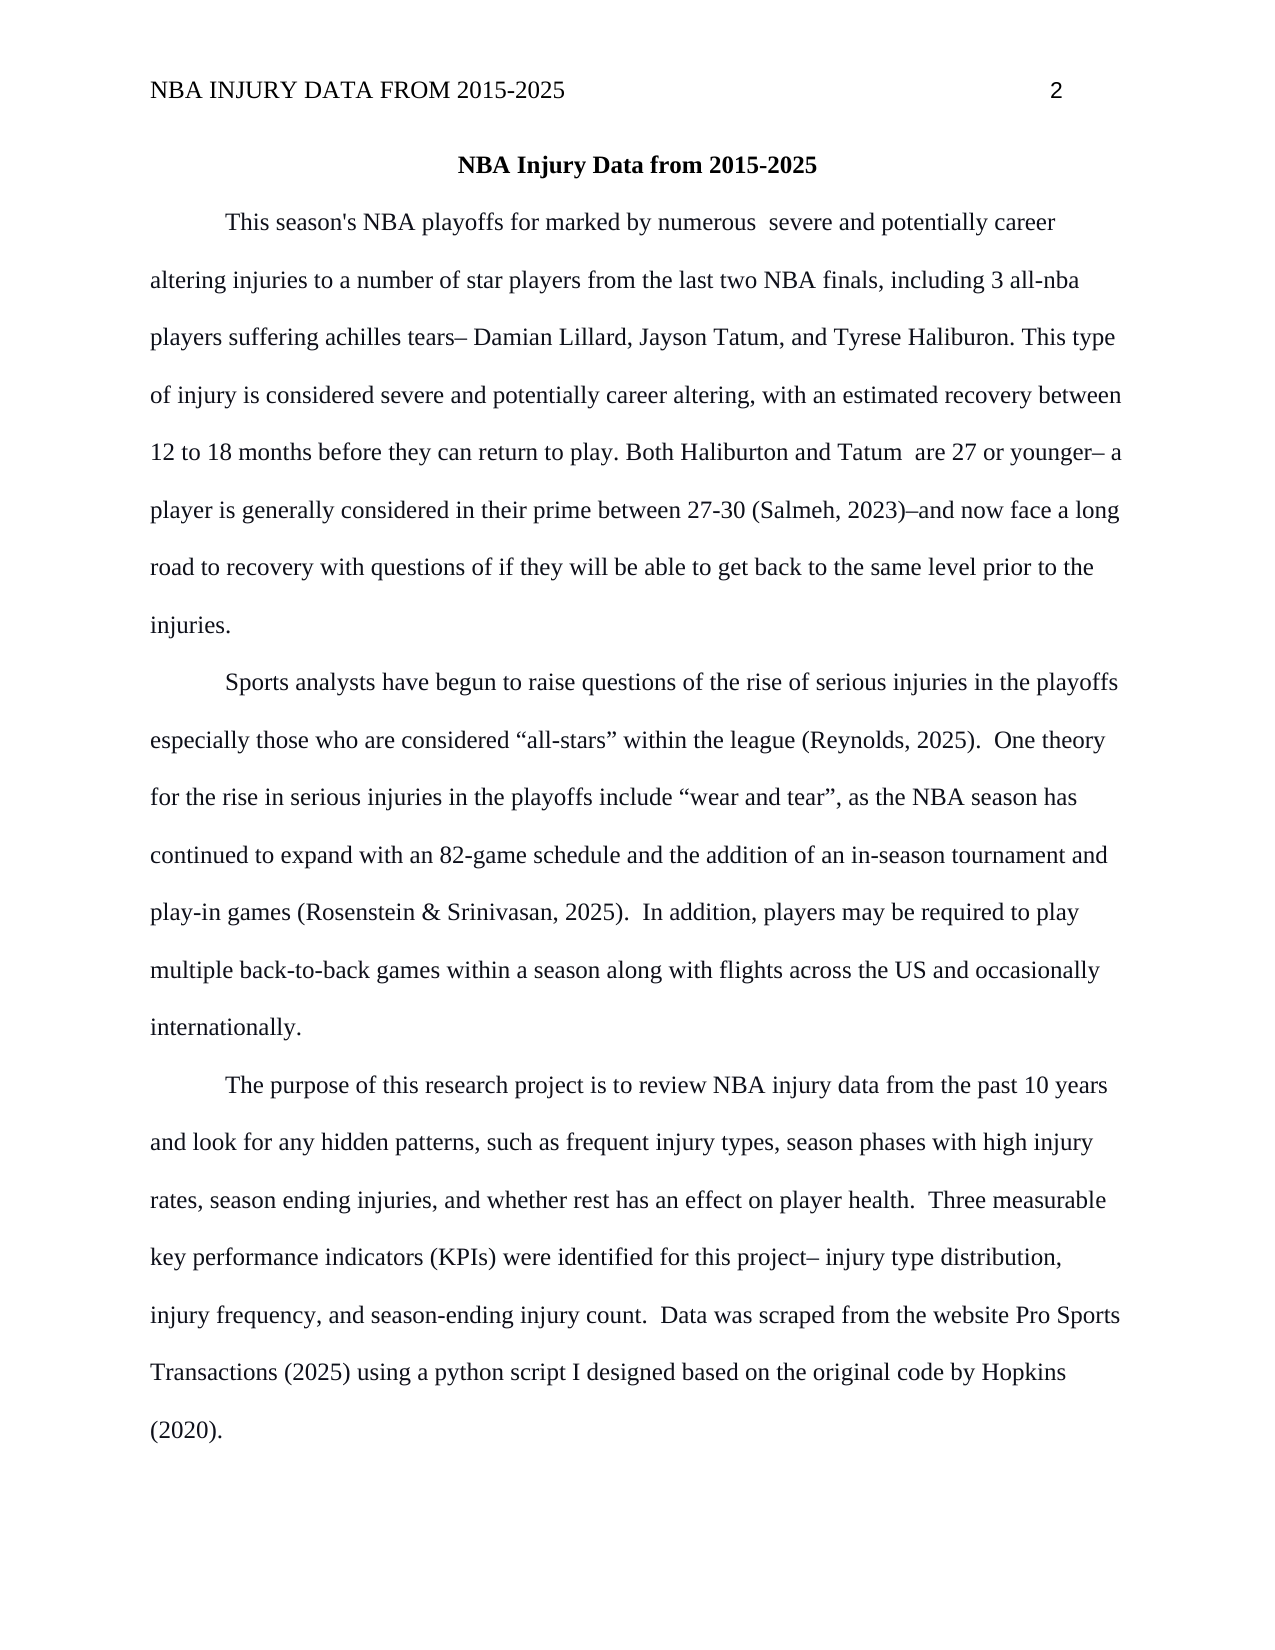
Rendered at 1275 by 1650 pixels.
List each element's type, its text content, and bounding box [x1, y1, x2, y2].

text Sports analysts have begun to raise questions of the rise of serious injuries in the playoffs especially those who are considered “all-stars” within the league (Reynolds, 2025). One theory for the rise in serious injuries in the playoffs include “wear and tear”, as the NBA season has continued to expand with an 82-game schedule and the addition of an in-season tournament and play-in games (Rosenstein & Srinivasan, 2025). In addition, players may be required to play multiple back-to-back games within a season along with flights across the US and occasionally internationally. [150, 667, 1125, 1041]
text The purpose of this research project is to review NBA injury data from the past 10 years and look for any hidden patterns, such as frequent injury types, season phases with high injury rates, season ending injuries, and whether rest has an effect on player health. Three measurable key performance indicators (KPIs) were identified for this project– injury type distribution, injury frequency, and season-ending injury count. Data was scraped from the website Pro Sports Transactions (2025) using a python script I designed based on the original code by Hopkins (2020). [150, 1070, 1125, 1444]
text NBA Injury Data from 2015-2025 [150, 150, 1125, 179]
text This season's NBA playoffs for marked by numerous severe and potentially career altering injuries to a number of star players from the last two NBA finals, including 3 all-nba players suffering achilles tears– Damian Lillard, Jayson Tatum, and Tyrese Haliburon. This type of injury is considered severe and potentially career altering, with an estimated recovery between 12 to 18 months before they can return to play. Both Haliburton and Tatum are 27 or younger– a player is generally considered in their prime between 27-30 (Salmeh, 2023)–and now face a long road to recovery with questions of if they will be able to get back to the same level prior to the injuries. [150, 207, 1125, 639]
